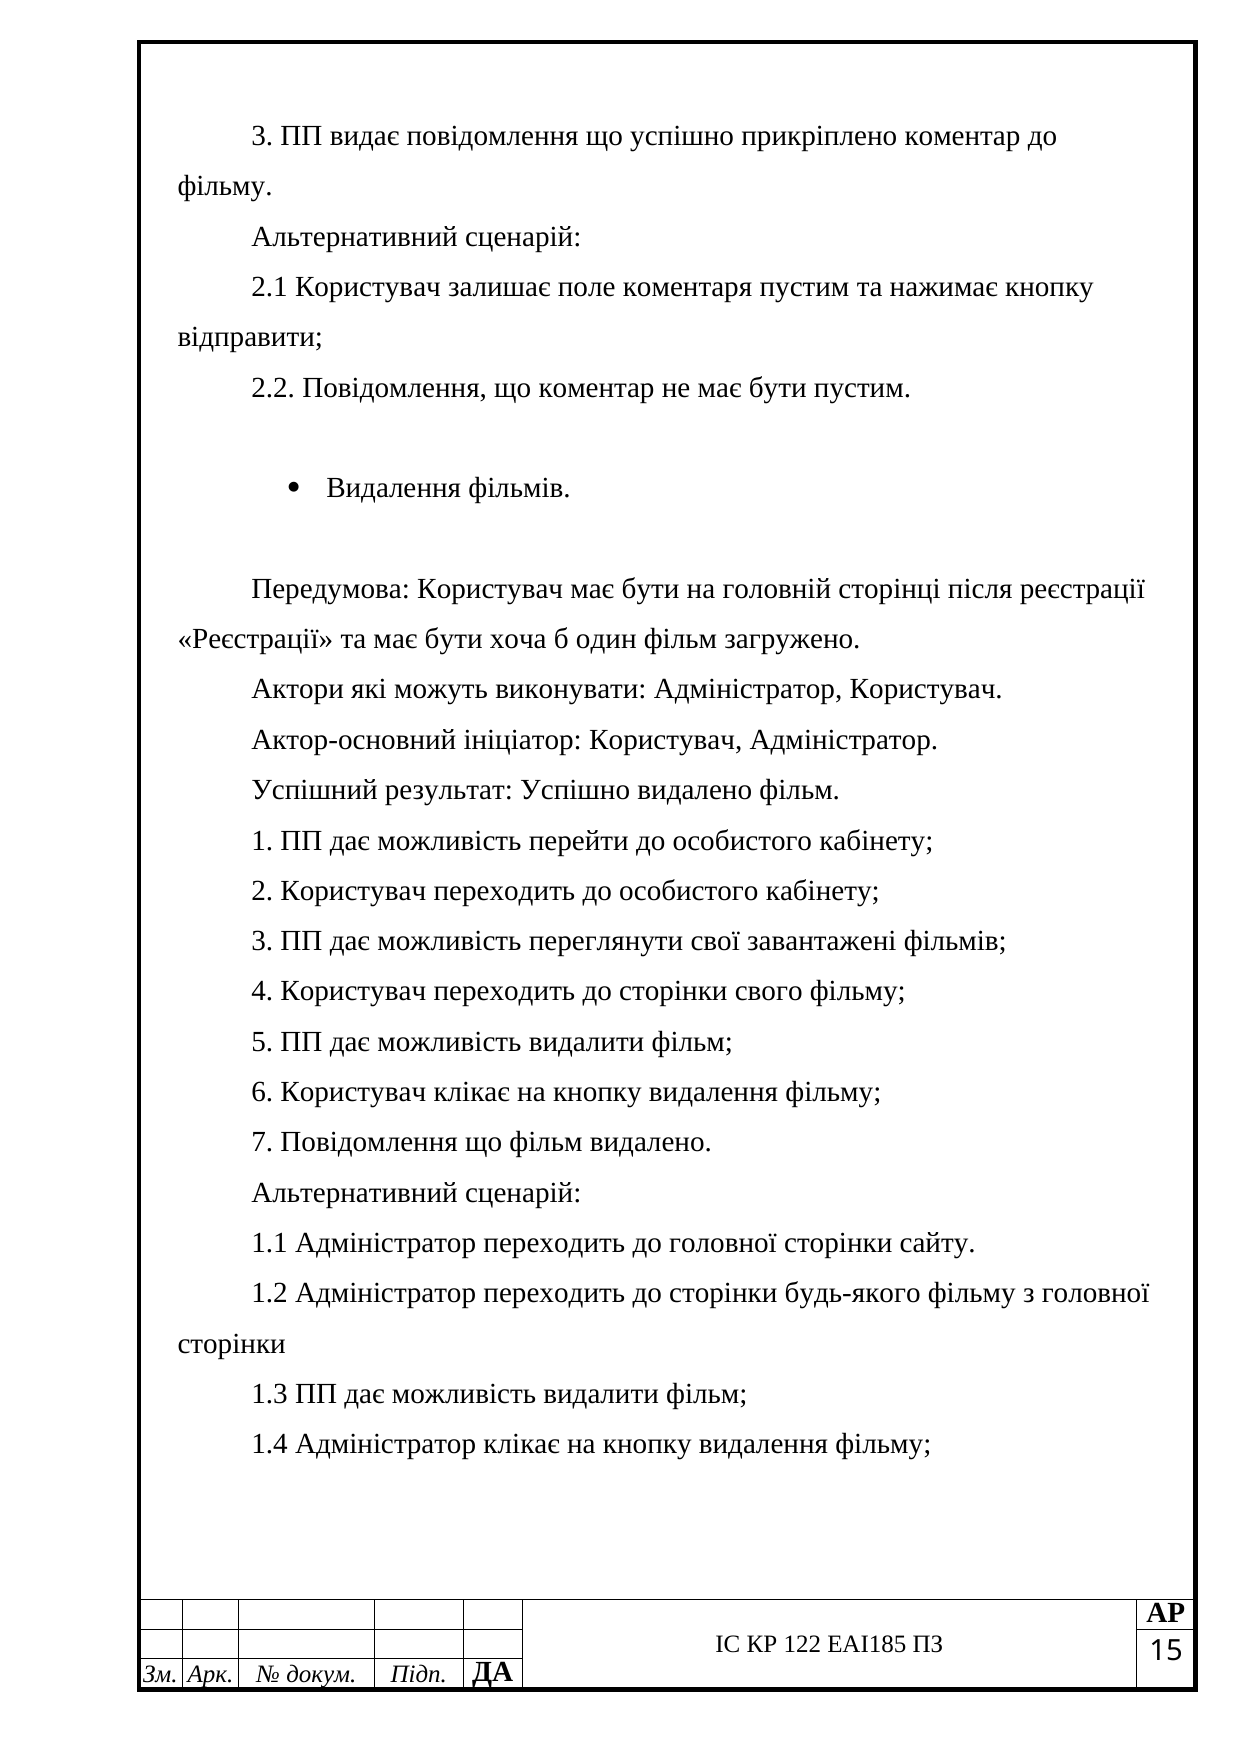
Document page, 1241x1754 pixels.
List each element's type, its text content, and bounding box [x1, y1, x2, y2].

text 2.1 Користувач залишає поле коментаря пустим та нажимає кнопку відправити; [177, 269, 1152, 353]
list Видалення фільмів. [288, 470, 1152, 504]
text 3. ПП видає повідомлення що успішно прикріплено коментар до фільму. [177, 118, 1152, 202]
text 7. Повідомлення що фільм видалено. [177, 1124, 1152, 1158]
text 4. Користувач переходить до сторінки свого фільму; [177, 973, 1152, 1007]
text 3. ПП дає можливість переглянути свої завантажені фільмів; [177, 923, 1152, 957]
text 1.1 Адміністратор переходить до головної сторінки сайту. [177, 1225, 1152, 1259]
text 1.2 Адміністратор переходить до сторінки будь-якого фільму з головної сторінки [177, 1275, 1152, 1359]
text Актори які можуть виконувати: Адміністратор, Користувач. [177, 672, 1152, 705]
text 2. Користувач переходить до особистого кабінету; [177, 873, 1152, 906]
text 1. ПП дає можливість перейти до особистого кабінету; [177, 823, 1152, 856]
text 6. Користувач клікає на кнопку видалення фільму; [177, 1074, 1152, 1108]
text Альтернативний сценарій: [177, 1175, 1152, 1208]
text Передумова: Користувач має бути на головній сторінці після реєстрації «Реєстрації» та має бути хоча б один фільм загружено. [177, 571, 1152, 655]
text 1.3 ПП дає можливість видалити фільм; [177, 1376, 1152, 1409]
text 5. ПП дає можливість видалити фільм; [177, 1024, 1152, 1057]
text Альтернативний сценарій: [177, 219, 1152, 252]
text Актор-основний ініціатор: Користувач, Адміністратор. [177, 722, 1152, 756]
text 1.4 Адміністратор клікає на кнопку видалення фільму; [177, 1426, 1152, 1460]
text Успішний результат: Успішно видалено фільм. [177, 772, 1152, 806]
text 2.2. Повідомлення, що коментар не має бути пустим. [177, 370, 1152, 403]
